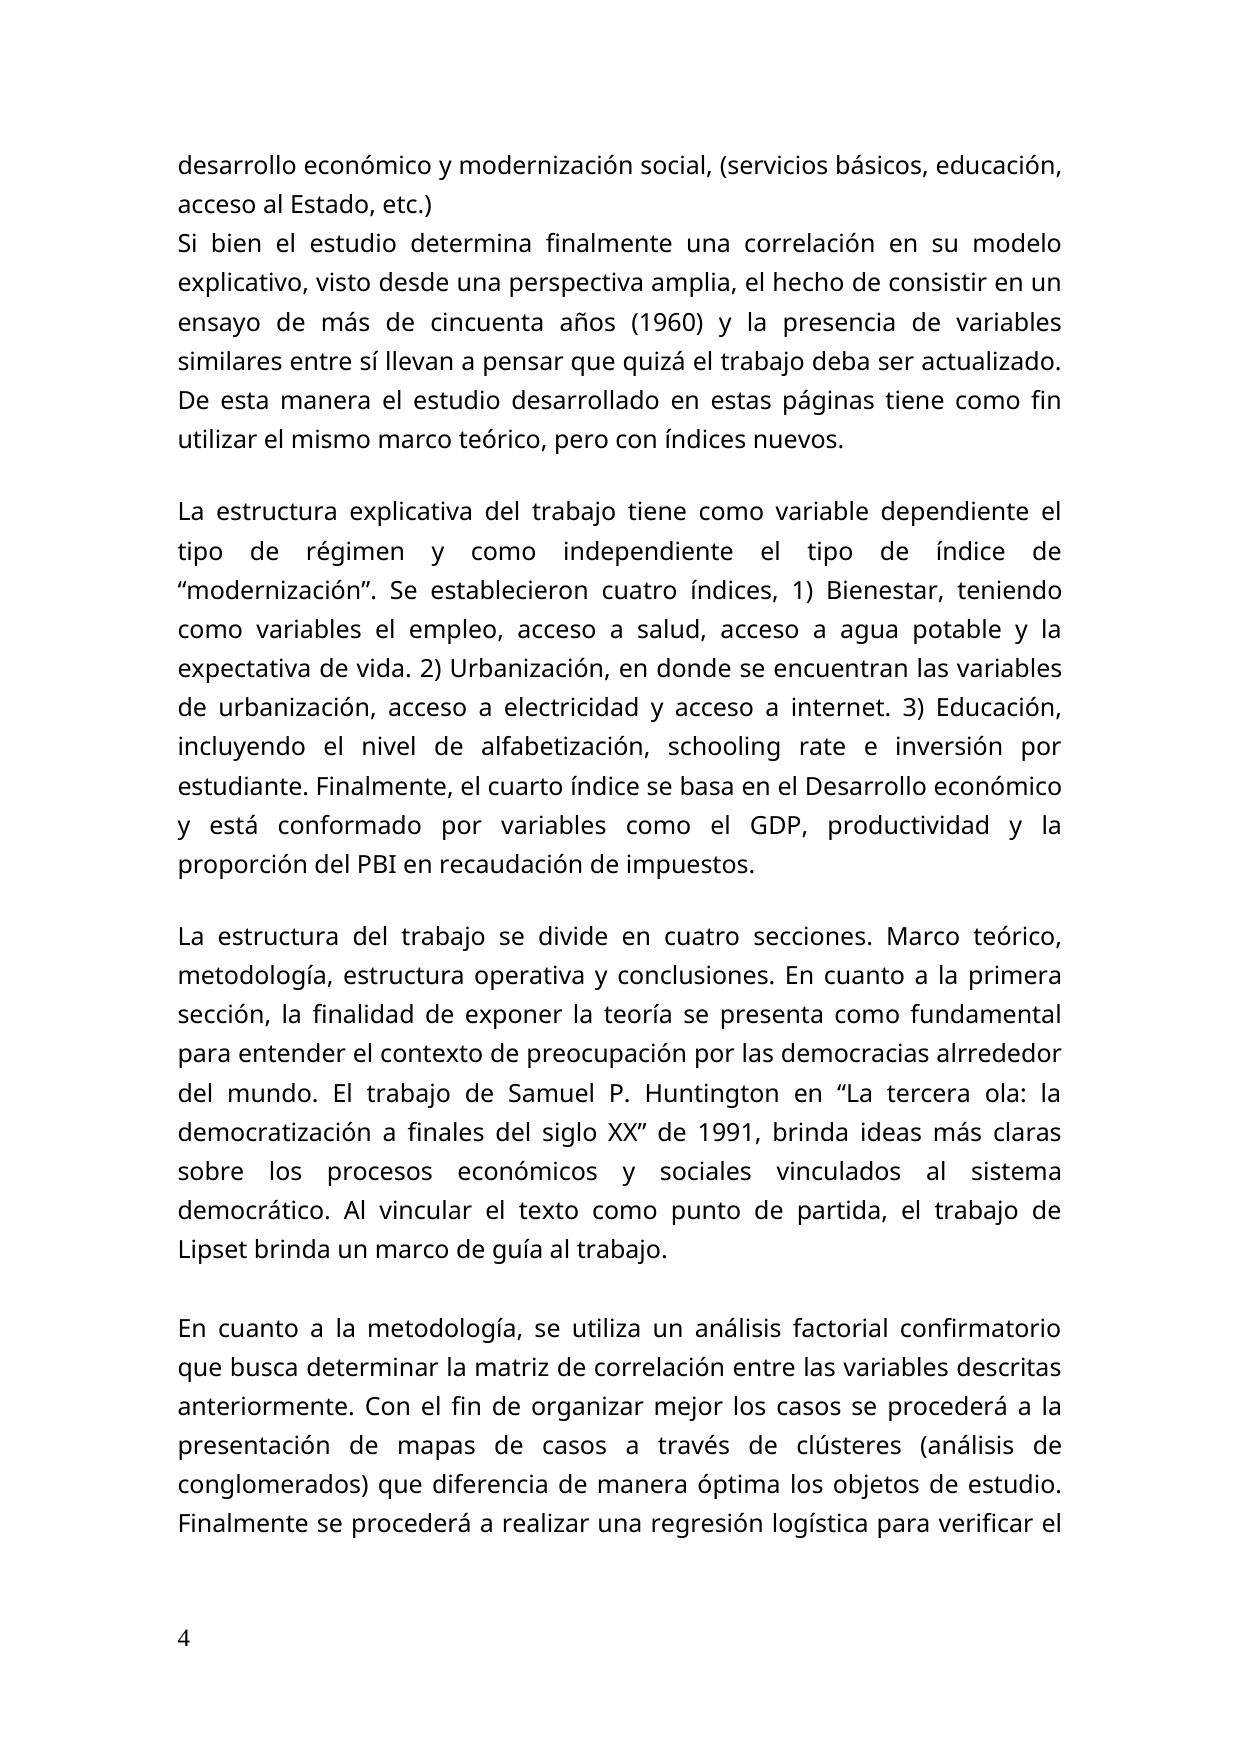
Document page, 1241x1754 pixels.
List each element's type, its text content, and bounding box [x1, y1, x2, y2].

text Si bien el estudio determina finalmente una correlación en su modelo explicativo, visto desde una perspectiva amplia, el hecho de consistir en un ensayo de más de cincuenta años (1960) y la presencia de variables similares entre sí llevan a pensar que quizá el trabajo deba ser actualizado. De esta manera el estudio desarrollado en estas páginas tiene como fin utilizar el mismo marco teórico, pero con índices nuevos. [177, 226, 1063, 456]
text La estructura explicativa del trabajo tiene como variable dependiente el tipo de régimen y como independiente el tipo de índice de “modernización”. Se establecieron cuatro índices, 1) Bienestar, teniendo como variables el empleo, acceso a salud, acceso a agua potable y la expectativa de vida. 2) Urbanización, en donde se encuentran las variables de urbanización, acceso a electricidad y acceso a internet. 3) Educación, incluyendo el nivel de alfabetización, schooling rate e inversión por estudiante. Finalmente, el cuarto índice se basa en el Desarrollo económico y está conformado por variables como el GDP, productividad y la proporción del PBI en recaudación de impuestos. [177, 494, 1063, 881]
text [177, 148, 1063, 221]
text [177, 1310, 1063, 1540]
text La estructura del trabajo se divide en cuatro secciones. Marco teórico, metodología, estructura operativa y conclusiones. En cuanto a la primera sección, la finalidad de exponer la teoría se presenta como fundamental para entender el contexto de preocupación por las democracias alrrededor del mundo. El trabajo de Samuel P. Huntington en “La tercera ola: la democratización a finales del siglo XX” de 1991, brinda ideas más claras sobre los procesos económicos y sociales vinculados al sistema democrático. Al vincular el texto como punto de partida, el trabajo de Lipset brinda un marco de guía al trabajo. [177, 919, 1063, 1266]
